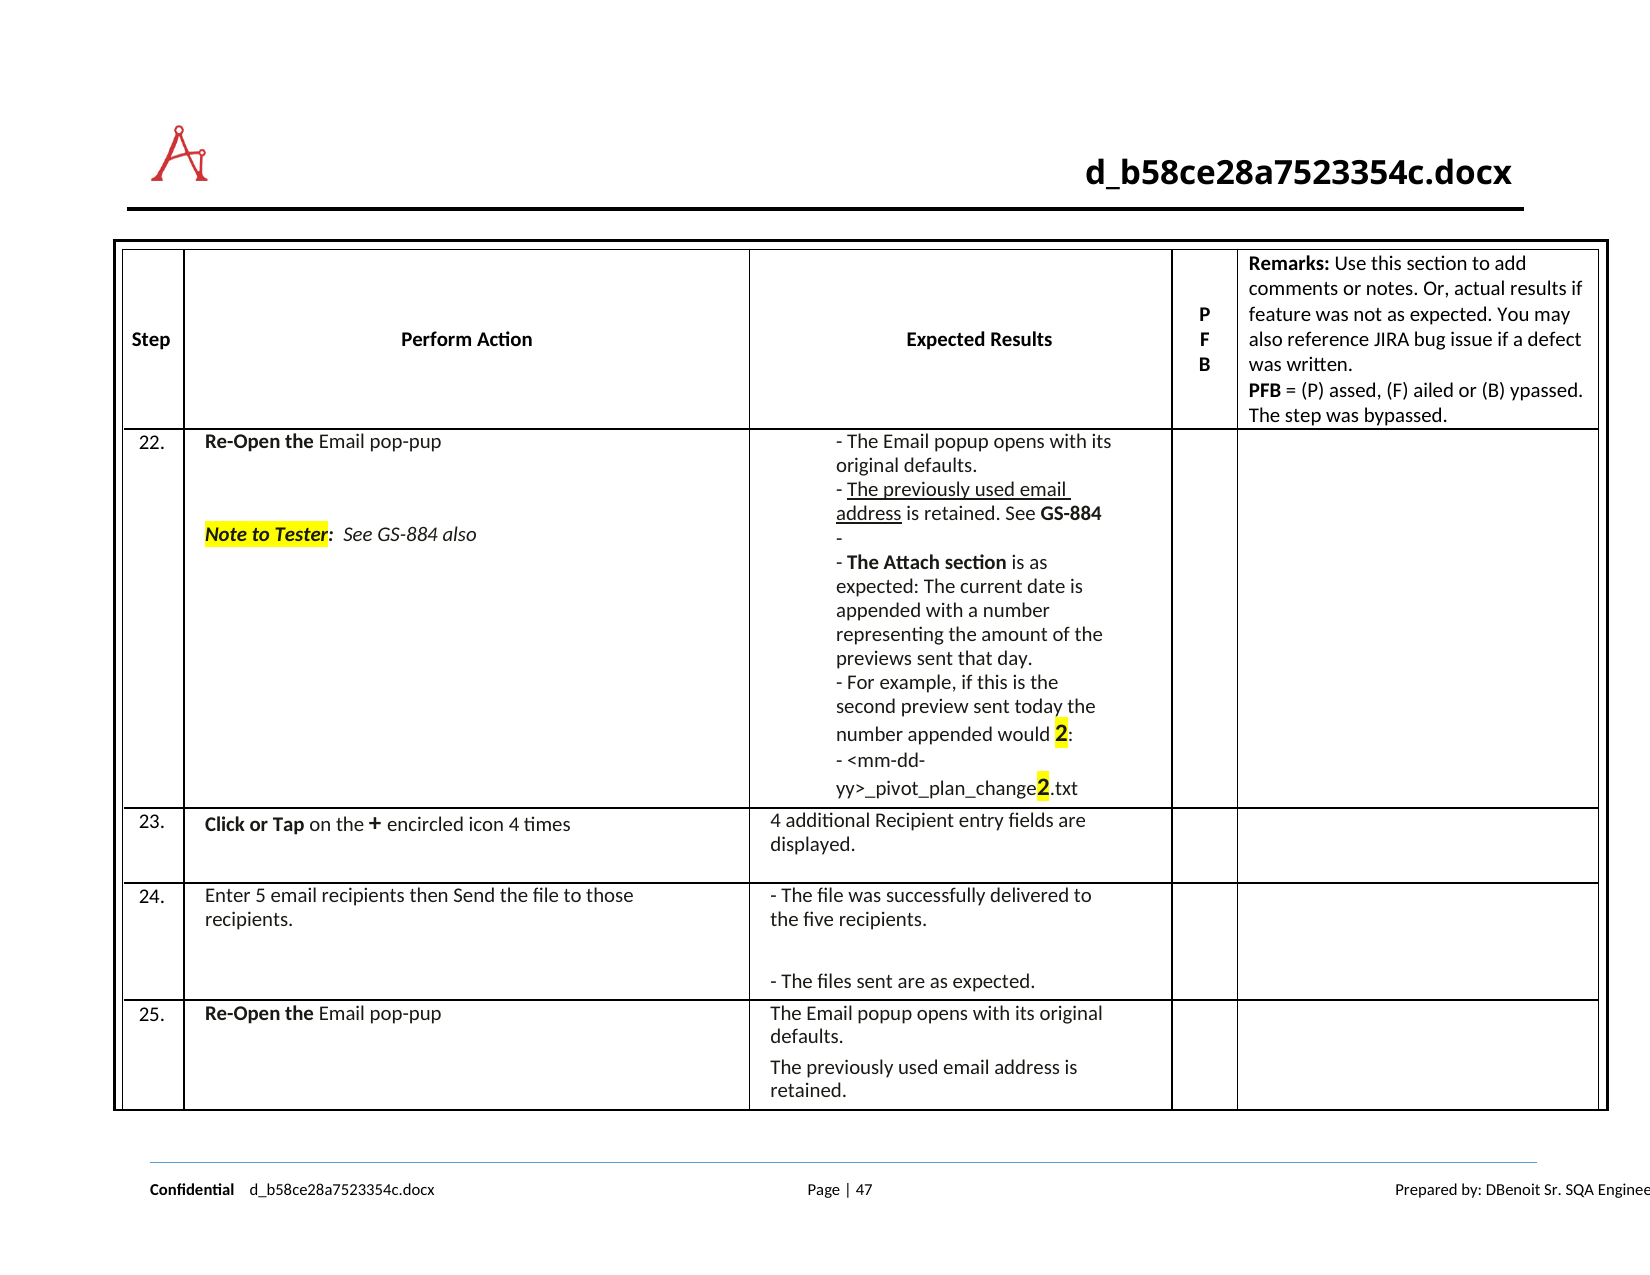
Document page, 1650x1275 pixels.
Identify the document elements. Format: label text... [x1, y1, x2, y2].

table_cell [118, 882, 122, 999]
table_header Expected Results [750, 250, 1171, 428]
table_cell [1599, 807, 1603, 882]
table_cell [1173, 884, 1237, 999]
table_cell Click or Tap on the + encircled icon 4 times [185, 809, 749, 882]
table_cell The Email popup opens with its original defaults. The previously used email address is retained. [750, 1001, 1171, 1109]
table_header Perform Action [185, 250, 749, 428]
table_header Remarks: Use this section to add comments or notes. Or, actual results if feature was not as expected. You may also reference JIRA bug issue if a defect was written. PFB = (P) assed, (F) ailed or (B) ypassed. The step was bypassed. [1238, 242, 1603, 428]
table_header P F B [1173, 250, 1237, 428]
table_cell [1173, 1001, 1237, 1109]
table_cell [123, 1000, 183, 1109]
table_cell [1238, 809, 1598, 882]
table_cell The Email popup opens with its original defaults. The previously used email address is retained. See GS-884 The Attach section is as expected: The current date is appended with a number representing the amount of the previews sent that day. For example, if this is the second preview sent today the number appended would 2: <mm-dd-yy>_pivot_plan_change2.txt [750, 430, 1171, 807]
table_cell [123, 808, 183, 882]
table_cell [1599, 999, 1603, 1109]
table_cell [123, 883, 183, 999]
table_cell [118, 999, 122, 1109]
table_cell 4 additional Recipient entry fields are displayed. [750, 809, 1171, 882]
table_cell [1238, 884, 1598, 999]
table_cell [123, 429, 183, 807]
table_cell [1599, 882, 1603, 999]
table_cell [118, 428, 122, 807]
table_cell [1238, 1001, 1598, 1109]
picture [137, 112, 221, 194]
table_cell The file was successfully delivered to the five recipients. The files sent are as expected. [750, 884, 1171, 999]
table_cell [1173, 430, 1237, 807]
table_cell [1599, 428, 1603, 807]
table_header Step [118, 242, 184, 428]
table_cell [1238, 430, 1598, 807]
table_cell [1173, 809, 1237, 882]
table_cell [118, 807, 122, 882]
table_cell Re-Open the Email pop-pup Note to Tester: See GS-884 also [185, 430, 749, 807]
table_cell Re-Open the Email pop-pup [185, 1001, 749, 1109]
table_cell Enter 5 email recipients then Send the file to those recipients. [185, 884, 749, 999]
